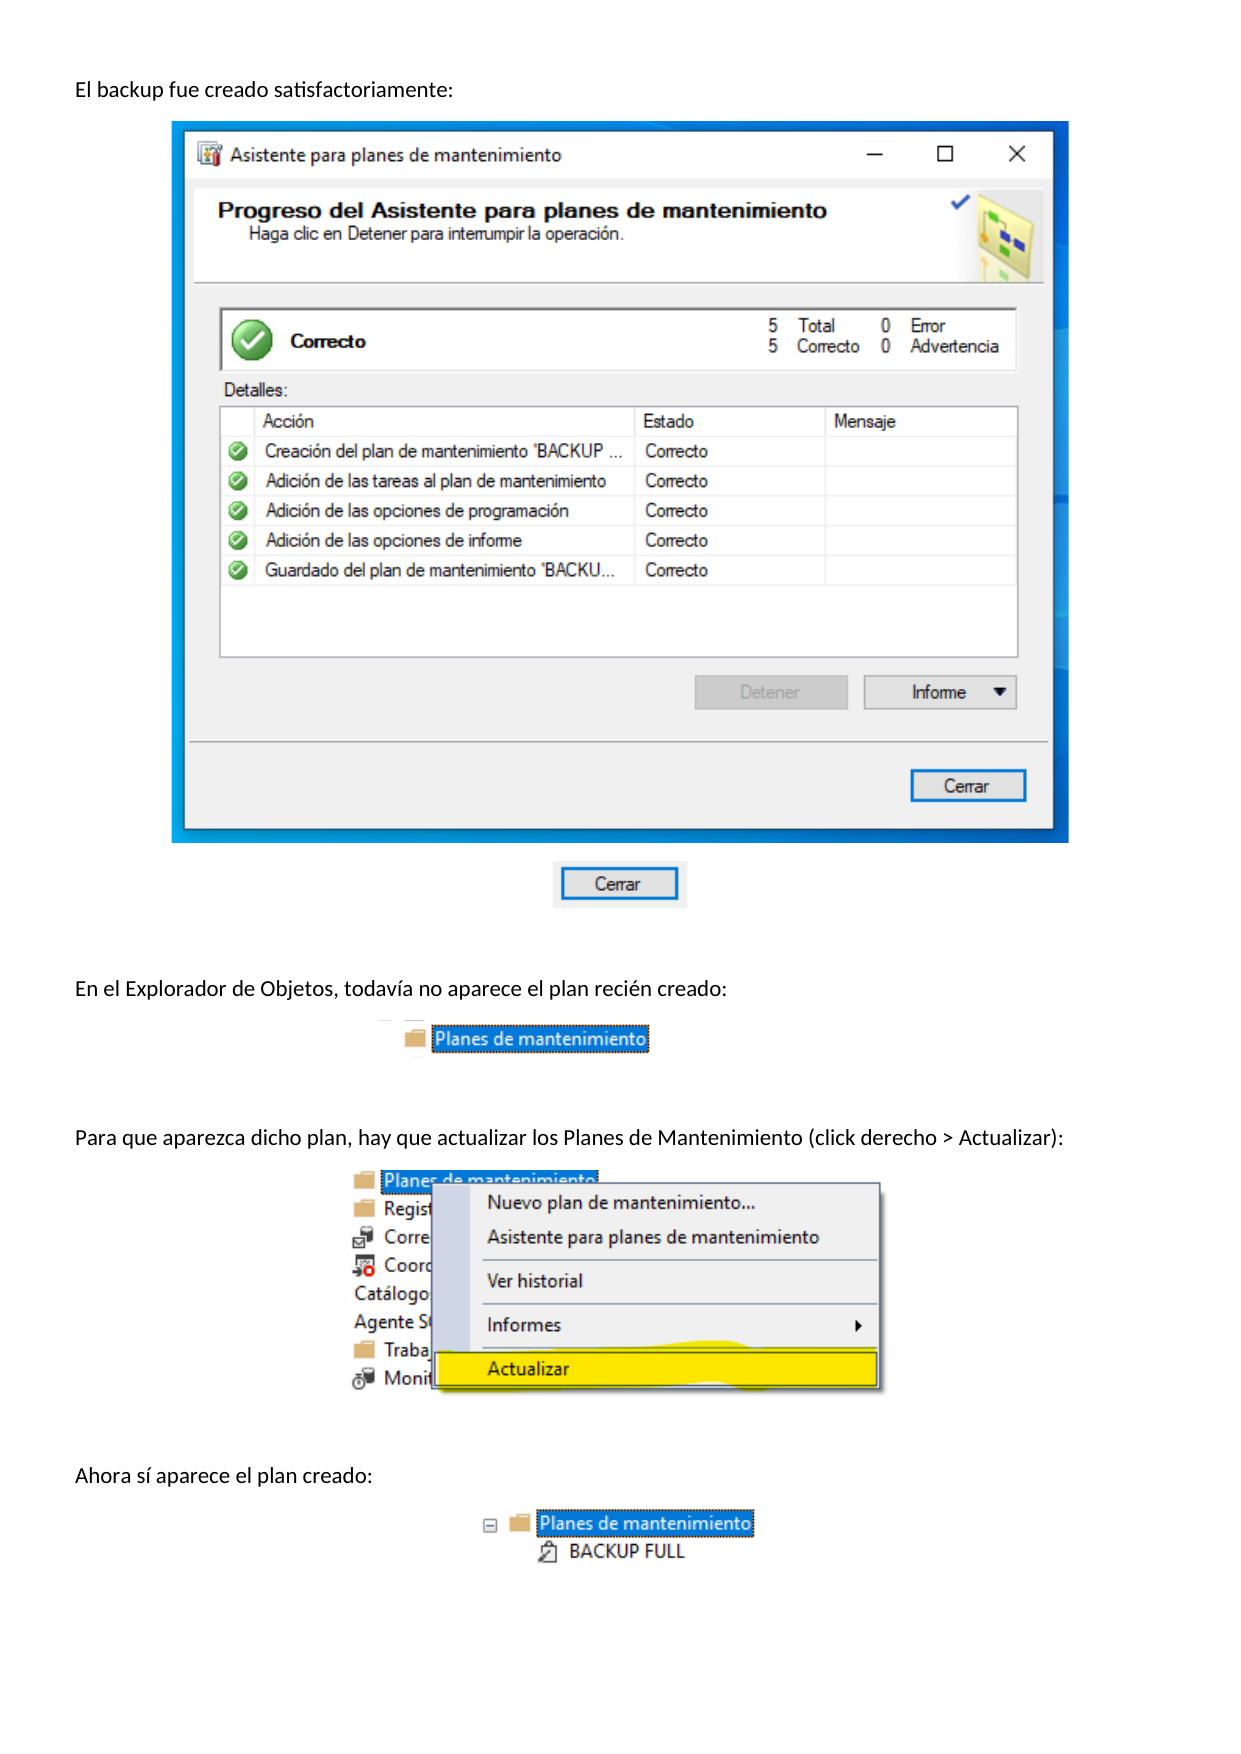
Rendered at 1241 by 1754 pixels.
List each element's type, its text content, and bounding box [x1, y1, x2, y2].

picture [345, 1170, 895, 1396]
picture [552, 861, 688, 908]
picture [313, 1020, 928, 1058]
text Ahora sí aparece el plan creado: [75, 1461, 1165, 1489]
text Para que aparezca dicho plan, hay que actualizar los Planes de Mantenimiento (click derecho > Actualizar): [75, 1123, 1165, 1152]
text El backup fue creado satisfactoriamente: [75, 75, 1165, 103]
picture [474, 1508, 767, 1566]
text En el Explorador de Objetos, todavía no aparece el plan recién creado: [75, 974, 1165, 1002]
picture [184, 121, 1069, 843]
